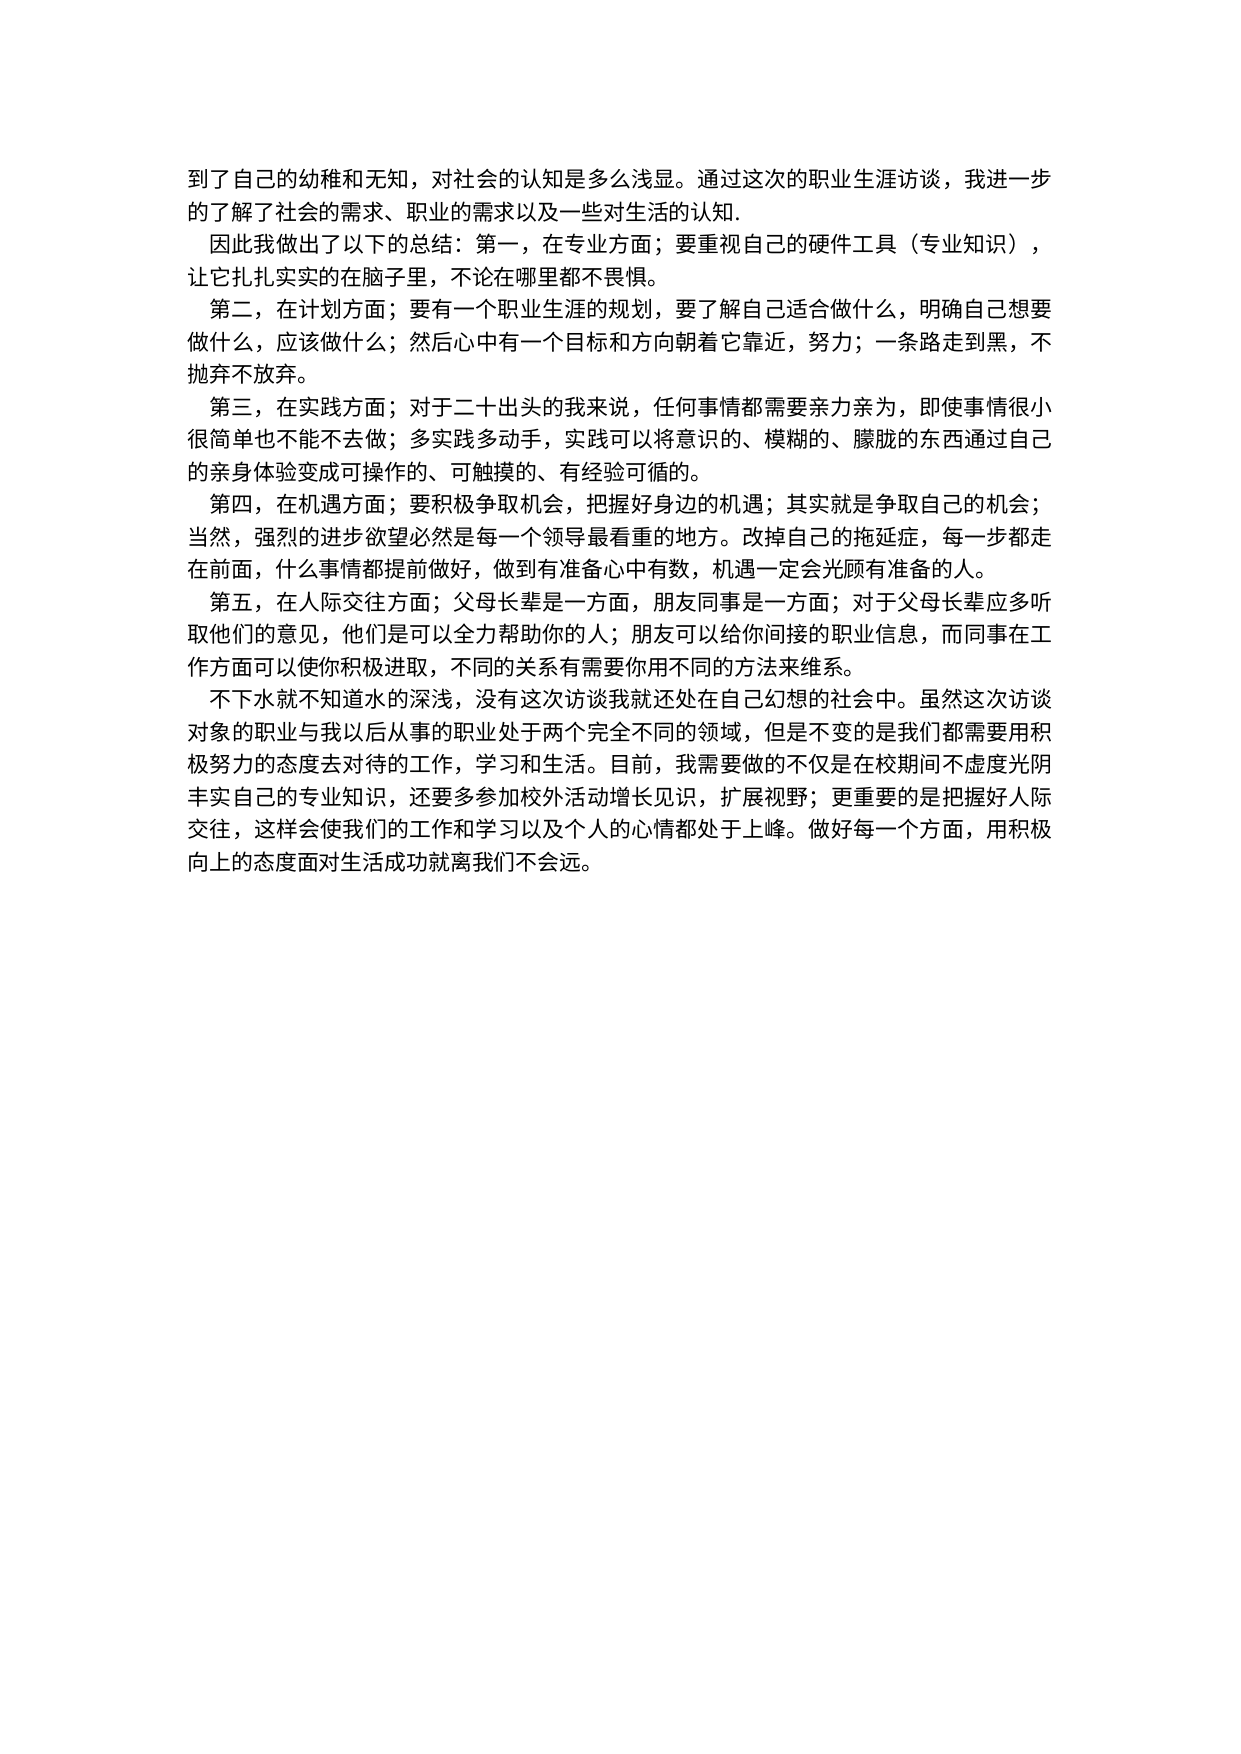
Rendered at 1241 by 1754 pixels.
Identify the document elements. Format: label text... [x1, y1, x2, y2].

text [187, 162, 1053, 227]
text 不下水就不知道水的深浅，没有这次访谈我就还处在自己幻想的社会中。虽然这次访谈对象的职业与我以后从事的职业处于两个完全不同的领域，但是不变的是我们都需要用积极努力的态度去对待的工作，学习和生活。目前，我需要做的不仅是在校期间不虚度光阴，丰实自己的专业知识，还要多参加校外活动增长见识，扩展视野；更重要的是把握好人际交往，这样会使我们的工作和学习以及个人的心情都处于上峰。做好每一个方面，用积极向上的态度面对生活成功就离我们不会远。 [187, 682, 1053, 877]
text 第三，在实践方面；对于二十出头的我来说，任何事情都需要亲力亲为，即使事情很小很简单也不能不去做；多实践多动手，实践可以将意识的、模糊的、朦胧的东西通过自己的亲身体验变成可操作的、可触摸的、有经验可循的。 [187, 389, 1053, 487]
text 第五，在人际交往方面；父母长辈是一方面，朋友同事是一方面；对于父母长辈应多听取他们的意见，他们是可以全力帮助你的人；朋友可以给你间接的职业信息，而同事在工作方面可以使你积极进取，不同的关系有需要你用不同的方法来维系。 [187, 584, 1053, 682]
text 第四，在机遇方面；要积极争取机会，把握好身边的机遇；其实就是争取自己的机会；当然，强烈的进步欲望必然是每一个领导最看重的地方。改掉自己的拖延症，每一步都走在前面，什么事情都提前做好，做到有准备心中有数，机遇一定会光顾有准备的人。 [187, 487, 1053, 584]
text 因此我做出了以下的总结：第一，在专业方面；要重视自己的硬件工具（专业知识），让它扎扎实实的在脑子里，不论在哪里都不畏惧。 [187, 227, 1053, 292]
text 第二，在计划方面；要有一个职业生涯的规划，要了解自己适合做什么，明确自己想要做什么，应该做什么；然后心中有一个目标和方向朝着它靠近，努力；一条路走到黑，不抛弃不放弃。 [187, 292, 1053, 389]
